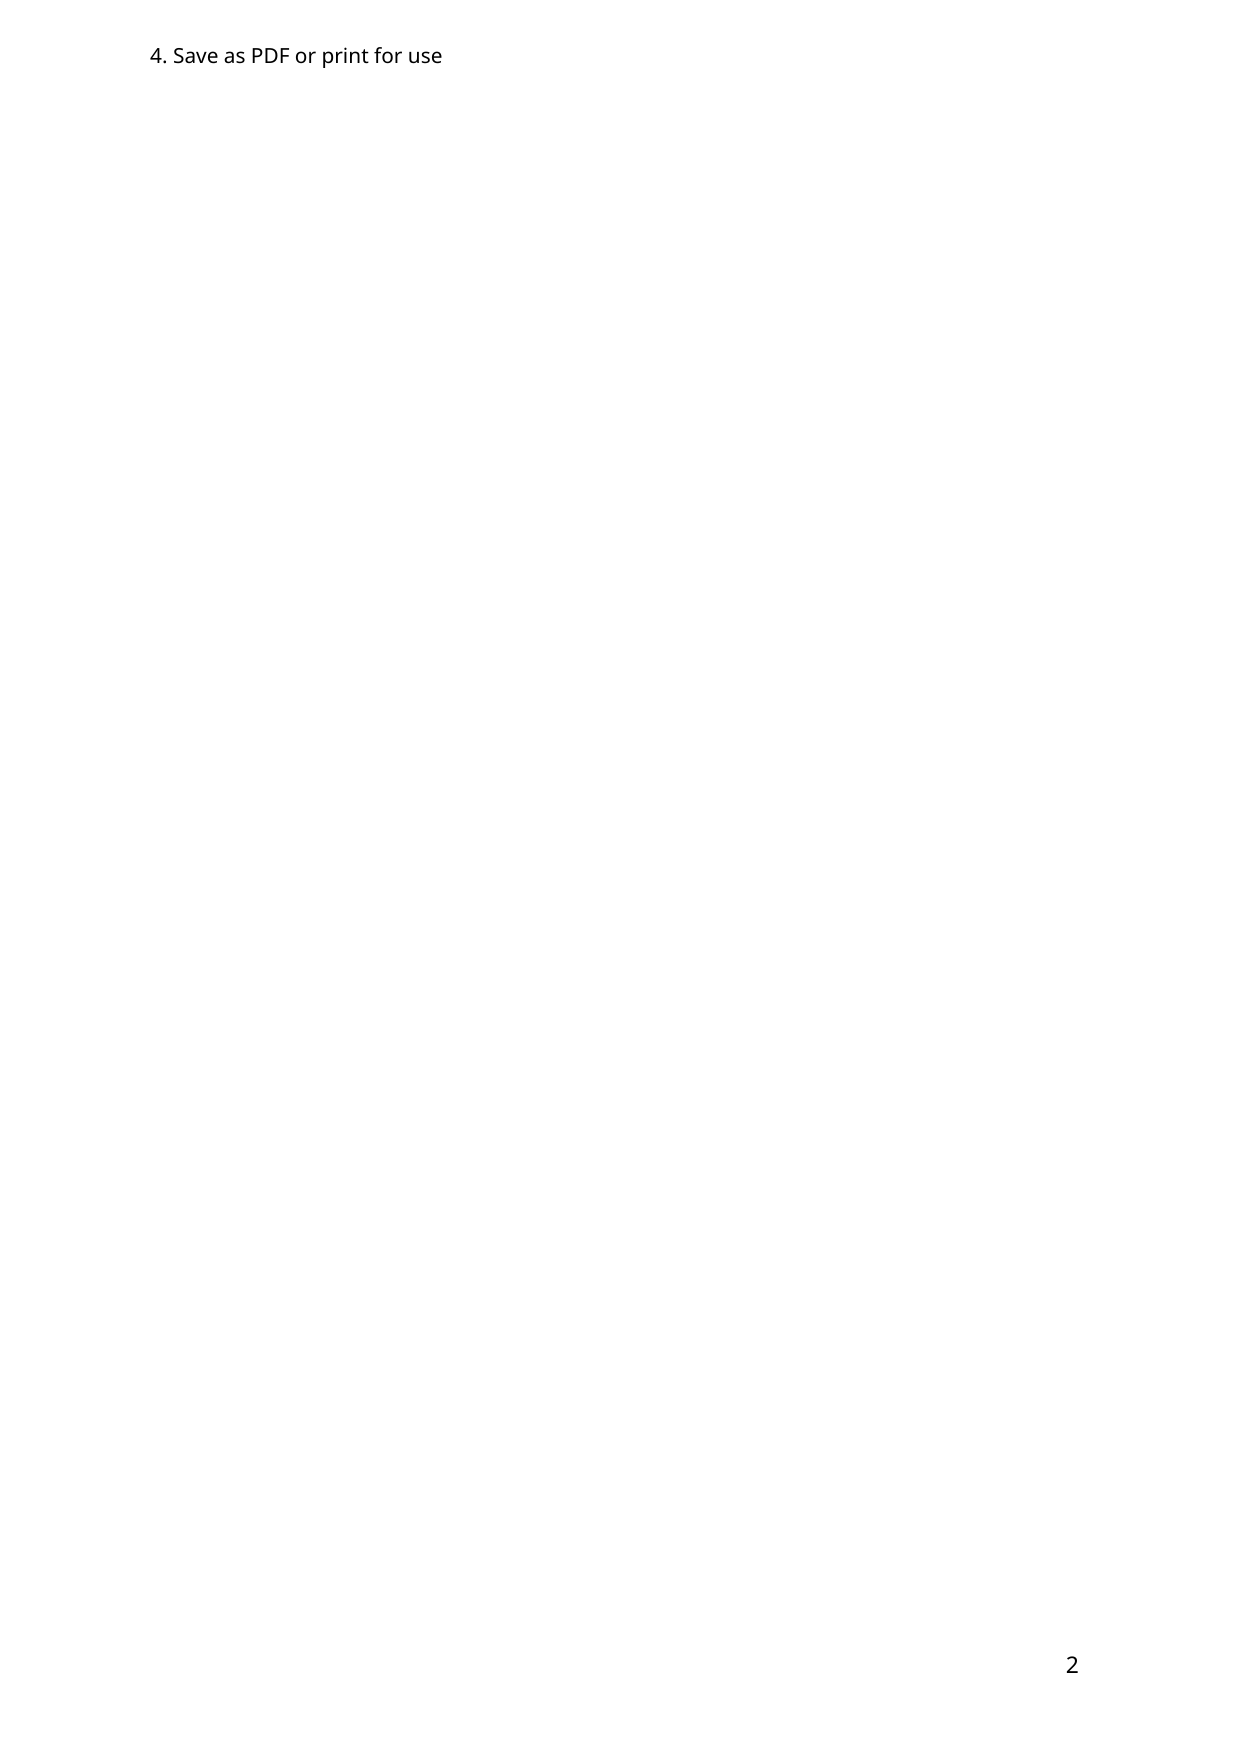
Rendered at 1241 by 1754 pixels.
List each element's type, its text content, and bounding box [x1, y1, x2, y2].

text 4. Save as PDF or print for use [150, 42, 1107, 70]
